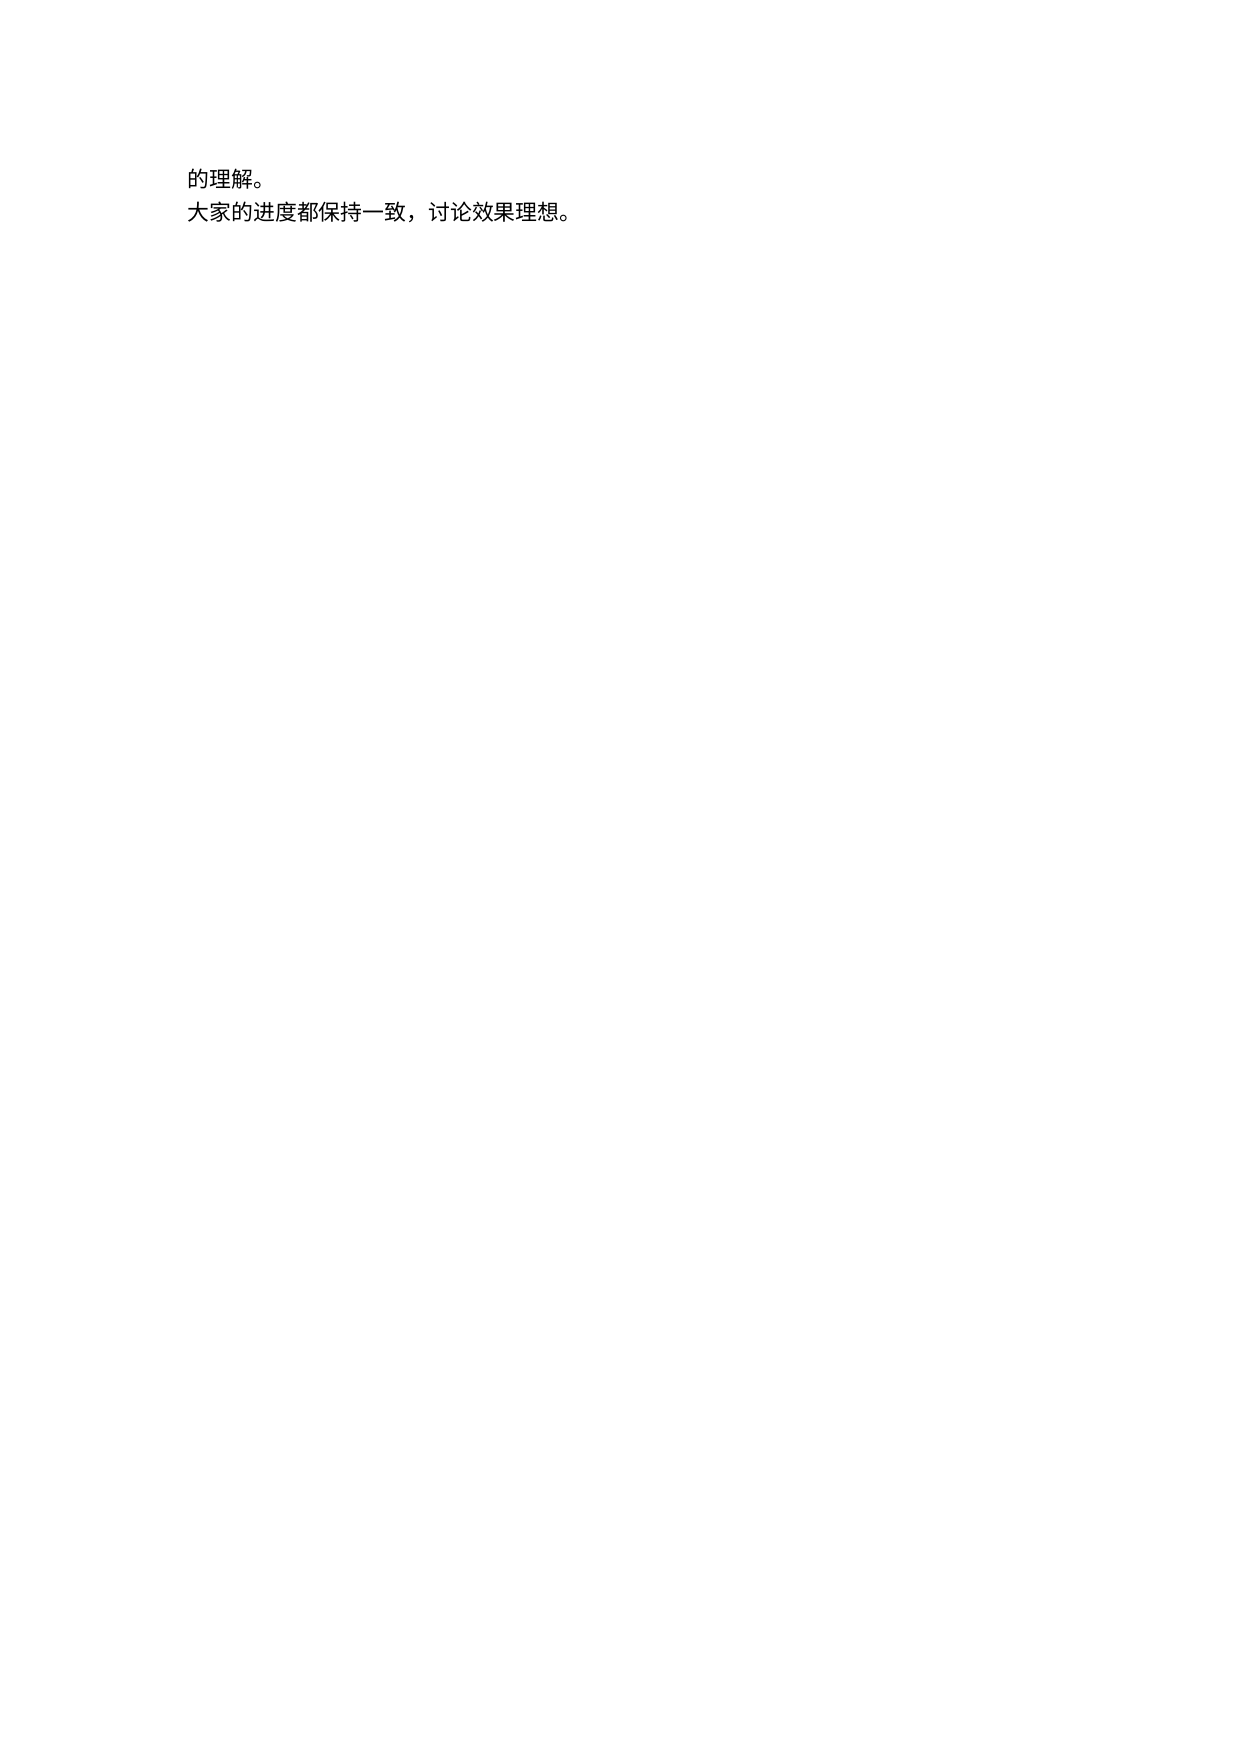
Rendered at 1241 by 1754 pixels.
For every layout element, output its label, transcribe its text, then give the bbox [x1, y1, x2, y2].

text 大家的进度都保持一致，讨论效果理想。 [187, 194, 1053, 227]
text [187, 162, 1053, 194]
